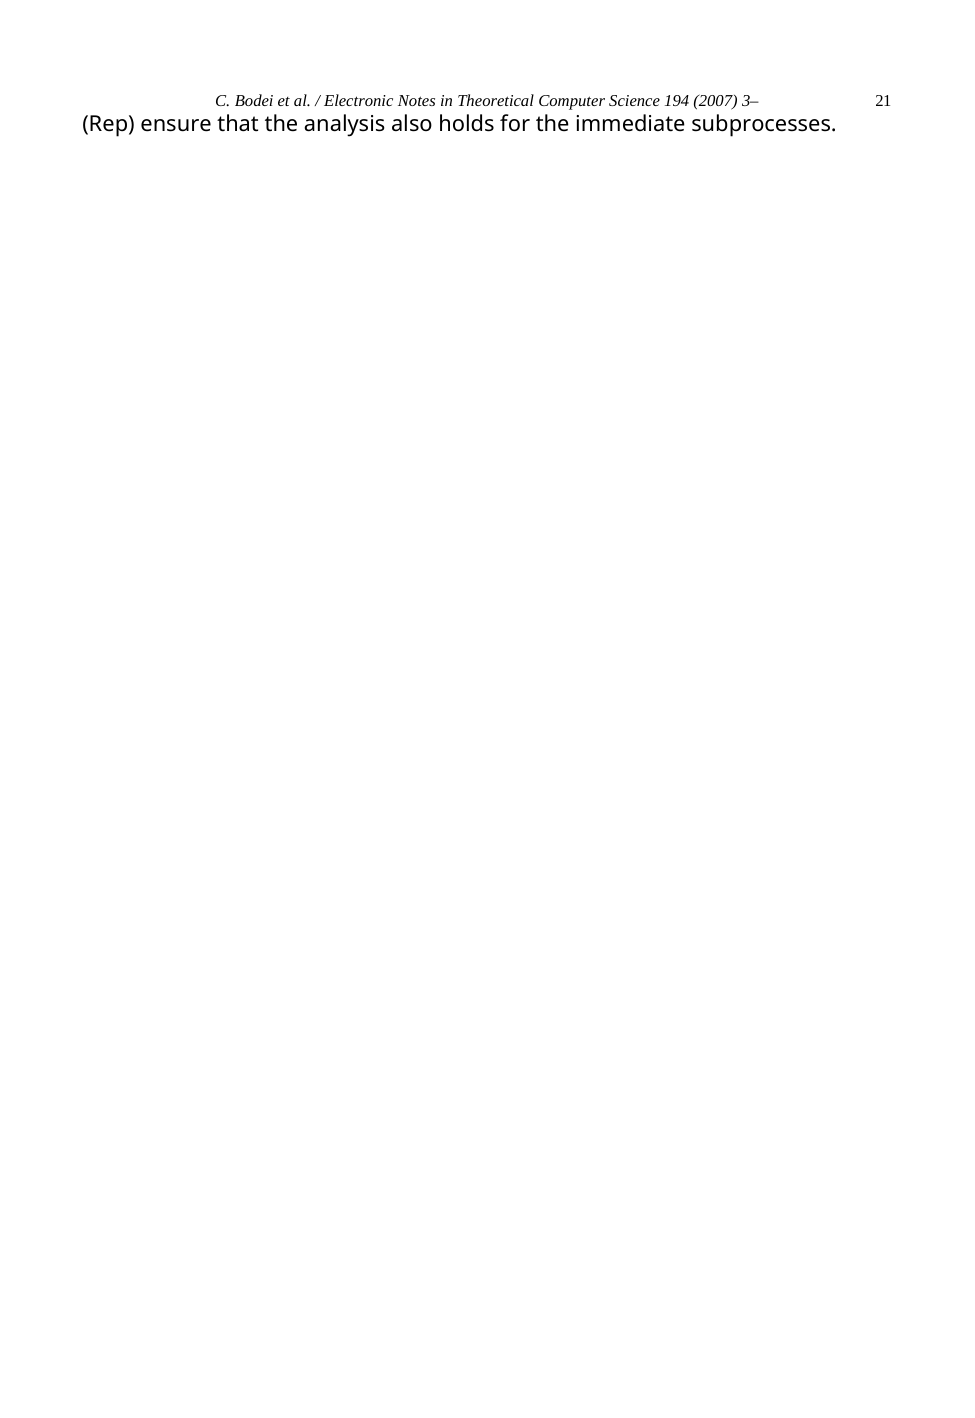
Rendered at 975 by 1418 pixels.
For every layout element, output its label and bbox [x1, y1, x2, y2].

text [82, 110, 881, 137]
